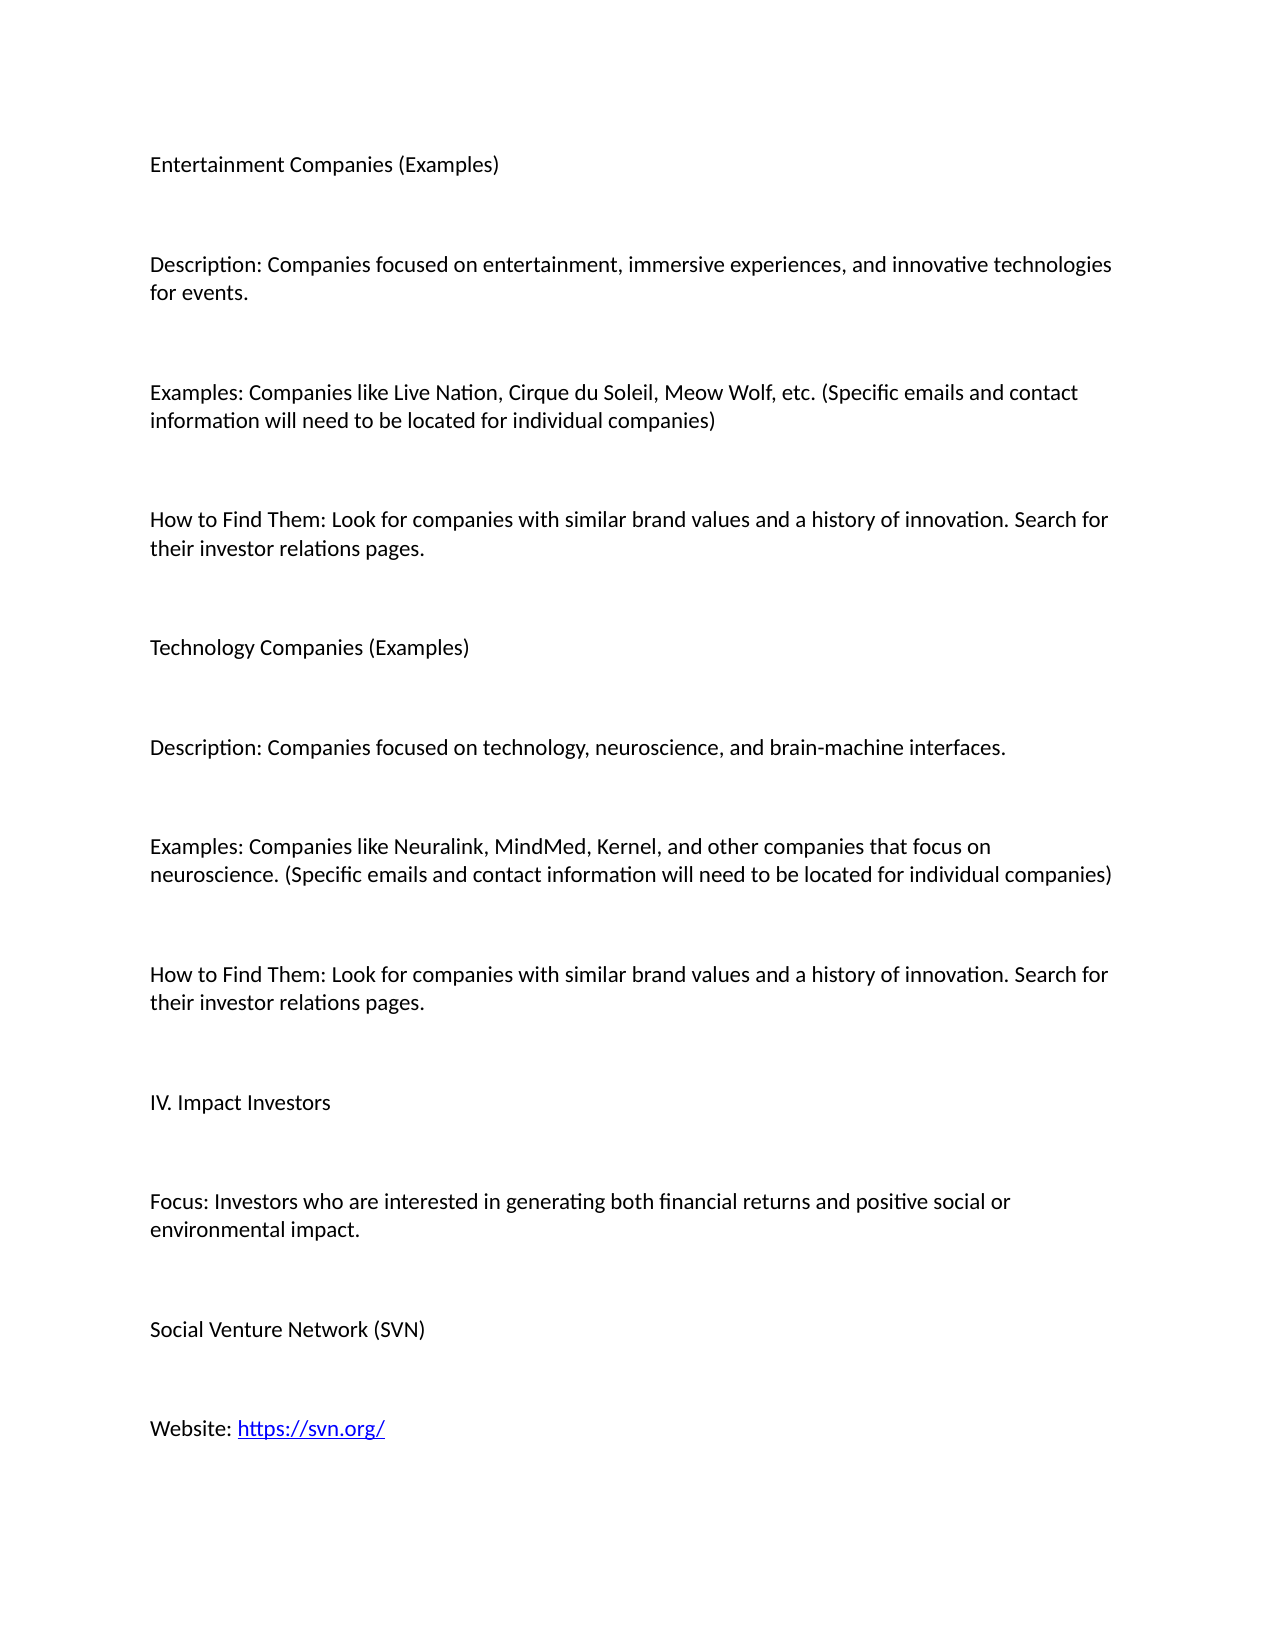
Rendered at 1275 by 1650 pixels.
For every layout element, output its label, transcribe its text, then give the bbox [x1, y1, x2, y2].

text Entertainment Companies (Examples) [150, 150, 1125, 179]
text Examples: Companies like Live Nation, Cirque du Soleil, Meow Wolf, etc. (Specific emails and contact information will need to be located for individual companies) [150, 377, 1125, 434]
text IV. Impact Investors [150, 1087, 1125, 1116]
text Description: Companies focused on technology, neuroscience, and brain-machine interfaces. [150, 732, 1125, 761]
text How to Find Them: Look for companies with similar brand values and a history of innovation. Search for their investor relations pages. [150, 959, 1125, 1017]
text Examples: Companies like Neuralink, MindMed, Kernel, and other companies that focus on neuroscience. (Specific emails and contact information will need to be located for individual companies) [150, 831, 1125, 889]
text Description: Companies focused on entertainment, immersive experiences, and innovative technologies for events. [150, 249, 1125, 307]
text Technology Companies (Examples) [150, 633, 1125, 662]
text Focus: Investors who are interested in generating both financial returns and positive social or environmental impact. [150, 1186, 1125, 1244]
text Social Venture Network (SVN) [150, 1314, 1125, 1343]
text How to Find Them: Look for companies with similar brand values and a history of innovation. Search for their investor relations pages. [150, 505, 1125, 562]
text Website: https://svn.org/ [150, 1413, 1125, 1442]
